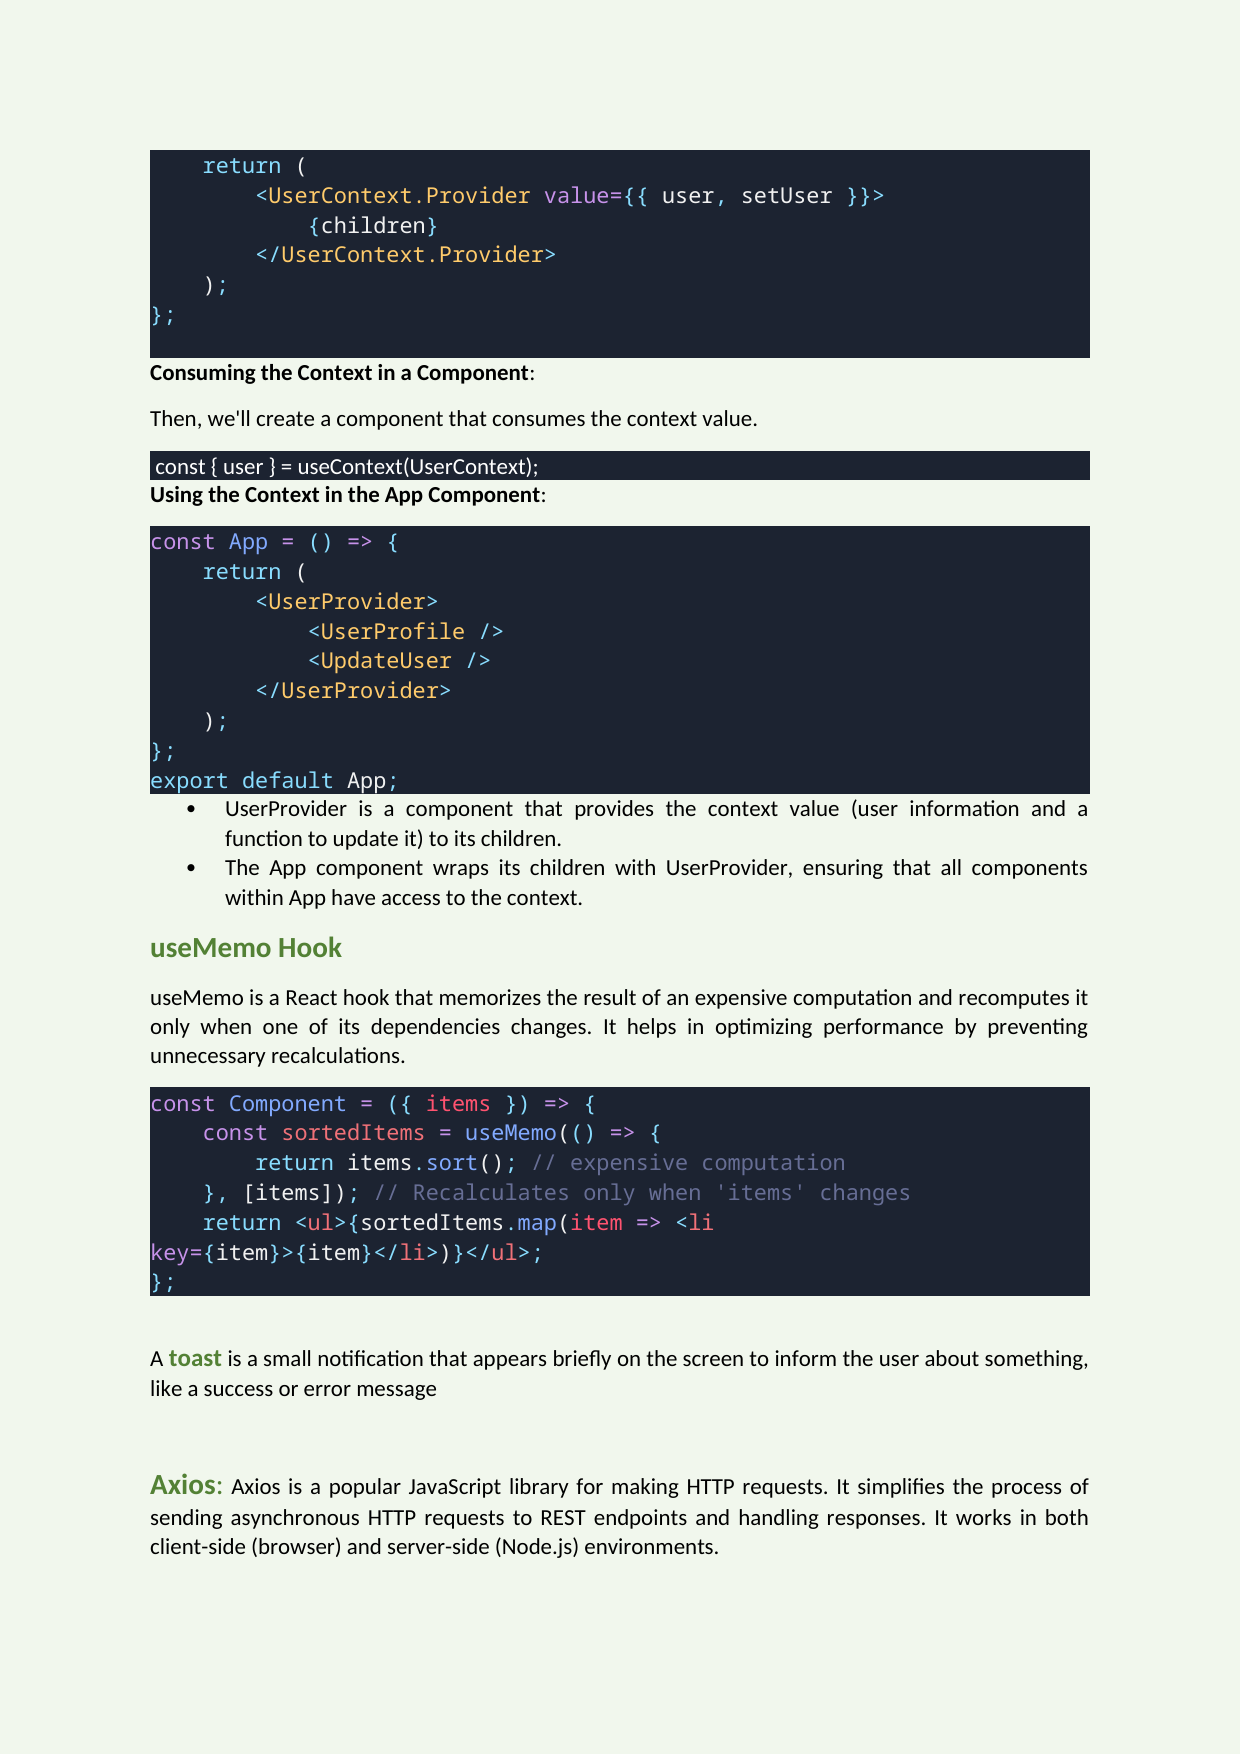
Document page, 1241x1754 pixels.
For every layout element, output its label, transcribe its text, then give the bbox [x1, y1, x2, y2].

text </UserContext.Provider> [150, 239, 1090, 269]
text ); [150, 705, 1090, 735]
text A toast is a small notification that appears briefly on the screen to inform the user about something, like a success or error message [150, 1342, 1090, 1402]
text Then, we'll create a component that consumes the context value. [150, 404, 1090, 433]
text const { user } = useContext(UserContext); [150, 451, 1090, 480]
text }; [150, 299, 1090, 329]
text return ( [150, 150, 1090, 180]
text export default App; [150, 765, 1090, 794]
text useMemo is a React hook that memorizes the result of an expensive computation and recomputes it only when one of its dependencies changes. It helps in optimizing performance by preventing unnecessary recalculations. [150, 983, 1090, 1069]
text <UserProvider> [150, 586, 1090, 616]
text {children} [150, 209, 1090, 239]
list The App component wraps its children with UserProvider, ensuring that all components within App have access to the context. [187, 853, 1090, 911]
text return ( [150, 556, 1090, 586]
text <UpdateUser /> [150, 646, 1090, 675]
text Using the Context in the App Component: [150, 480, 1090, 508]
text <UserContext.Provider value={{ user, setUser }}> [150, 180, 1090, 209]
text }; [150, 1266, 1090, 1296]
text Consuming the Context in a Component: [150, 358, 1090, 387]
list UserProvider is a component that provides the context value (user information and a function to update it) to its children. [187, 794, 1090, 852]
text const sortedItems = useMemo(() => { [150, 1117, 1090, 1147]
text Axios: Axios is a popular JavaScript library for making HTTP requests. It simplifies the process of sending asynchronous HTTP requests to REST endpoints and handling responses. It works in both client-side (browser) and server-side (Node.js) environments. [150, 1466, 1090, 1560]
text const Component = ({ items }) => { [150, 1087, 1090, 1117]
text </UserProvider> [150, 675, 1090, 705]
text }; [150, 735, 1090, 765]
text }, [items]); // Recalculates only when 'items' changes [150, 1177, 1090, 1207]
text useMemo Hook [150, 929, 1090, 964]
text ); [150, 269, 1090, 299]
text return <ul>{sortedItems.map(item => <li key={item}>{item}</li>)}</ul>; [150, 1207, 1090, 1266]
text return items.sort(); // expensive computation [150, 1147, 1090, 1177]
text const App = () => { [150, 526, 1090, 556]
text <UserProfile /> [150, 616, 1090, 646]
